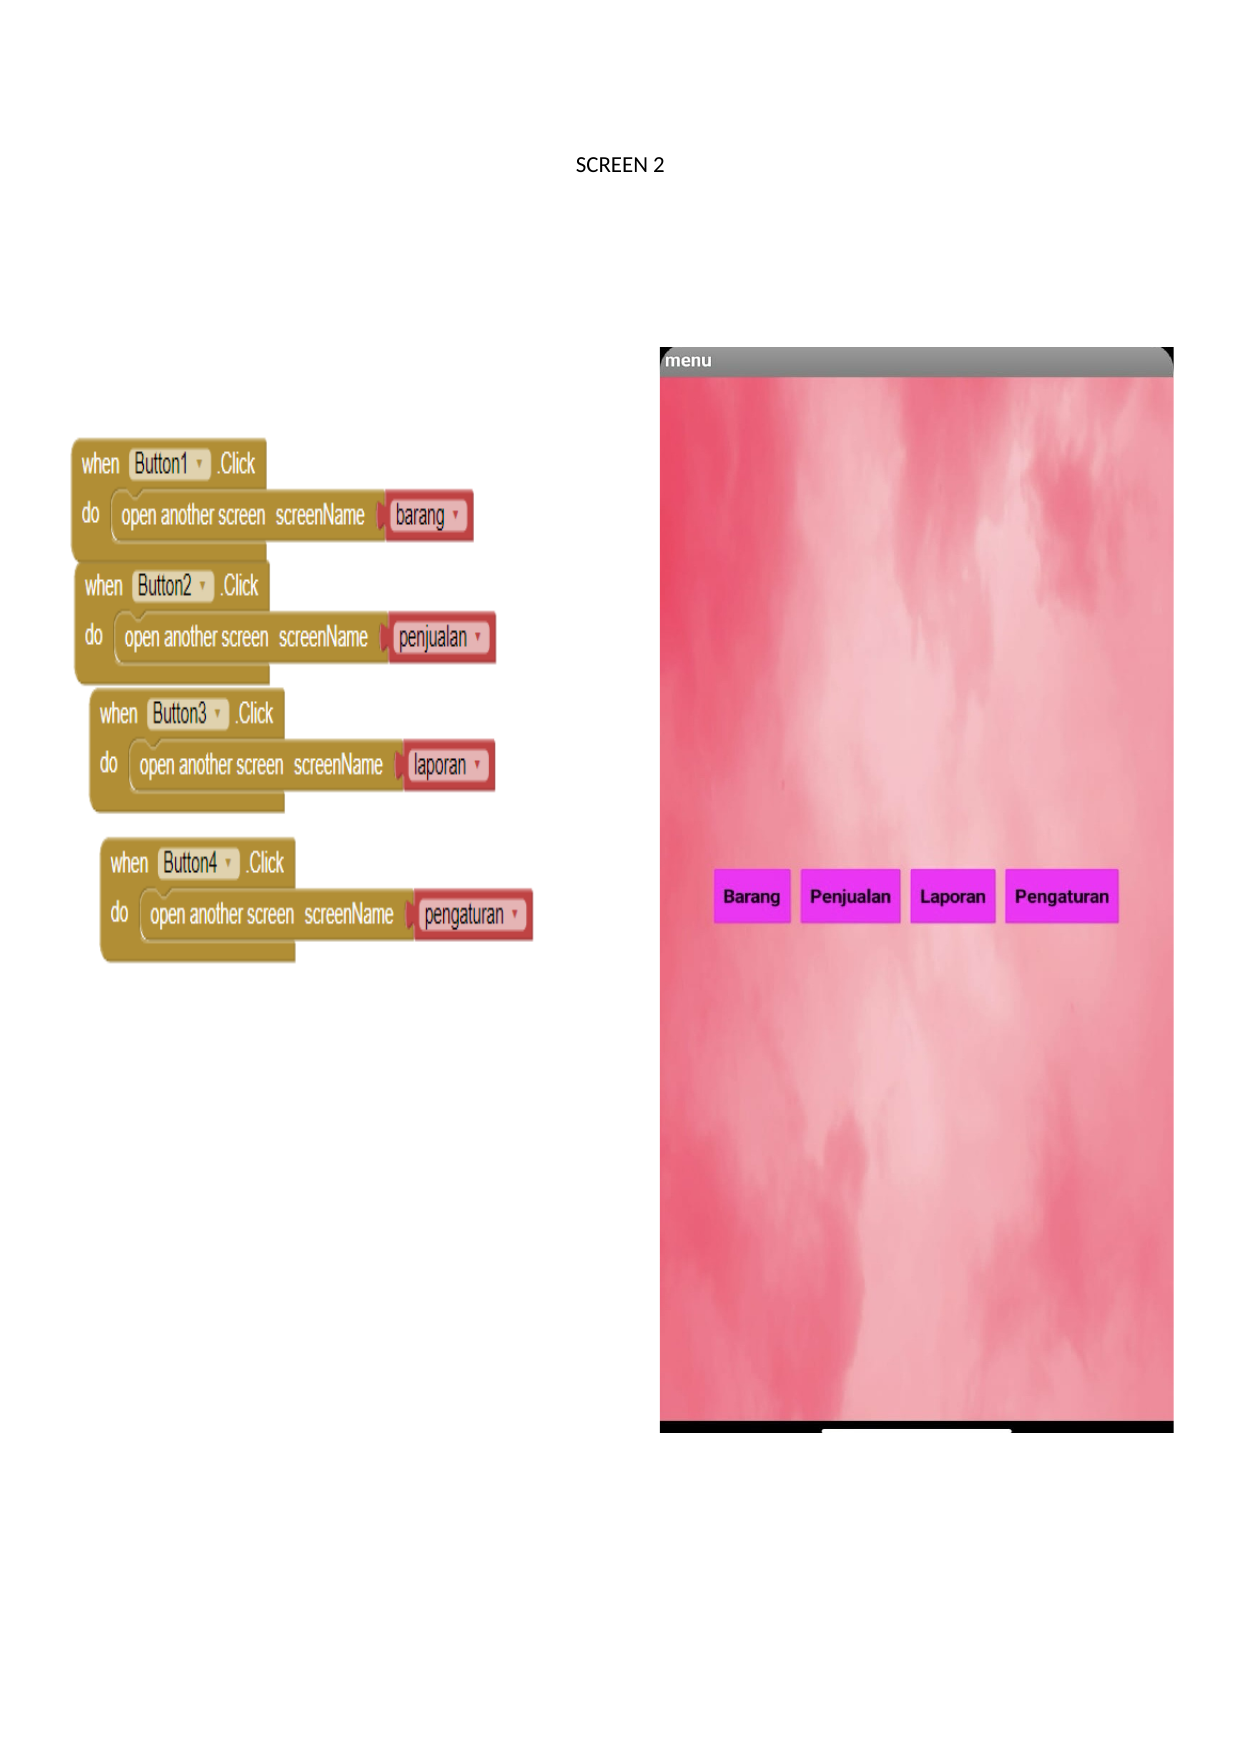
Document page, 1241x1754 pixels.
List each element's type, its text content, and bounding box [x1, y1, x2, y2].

picture [659, 347, 1174, 1433]
text SCREEN 2 [150, 150, 1090, 178]
picture [0, 348, 600, 1050]
